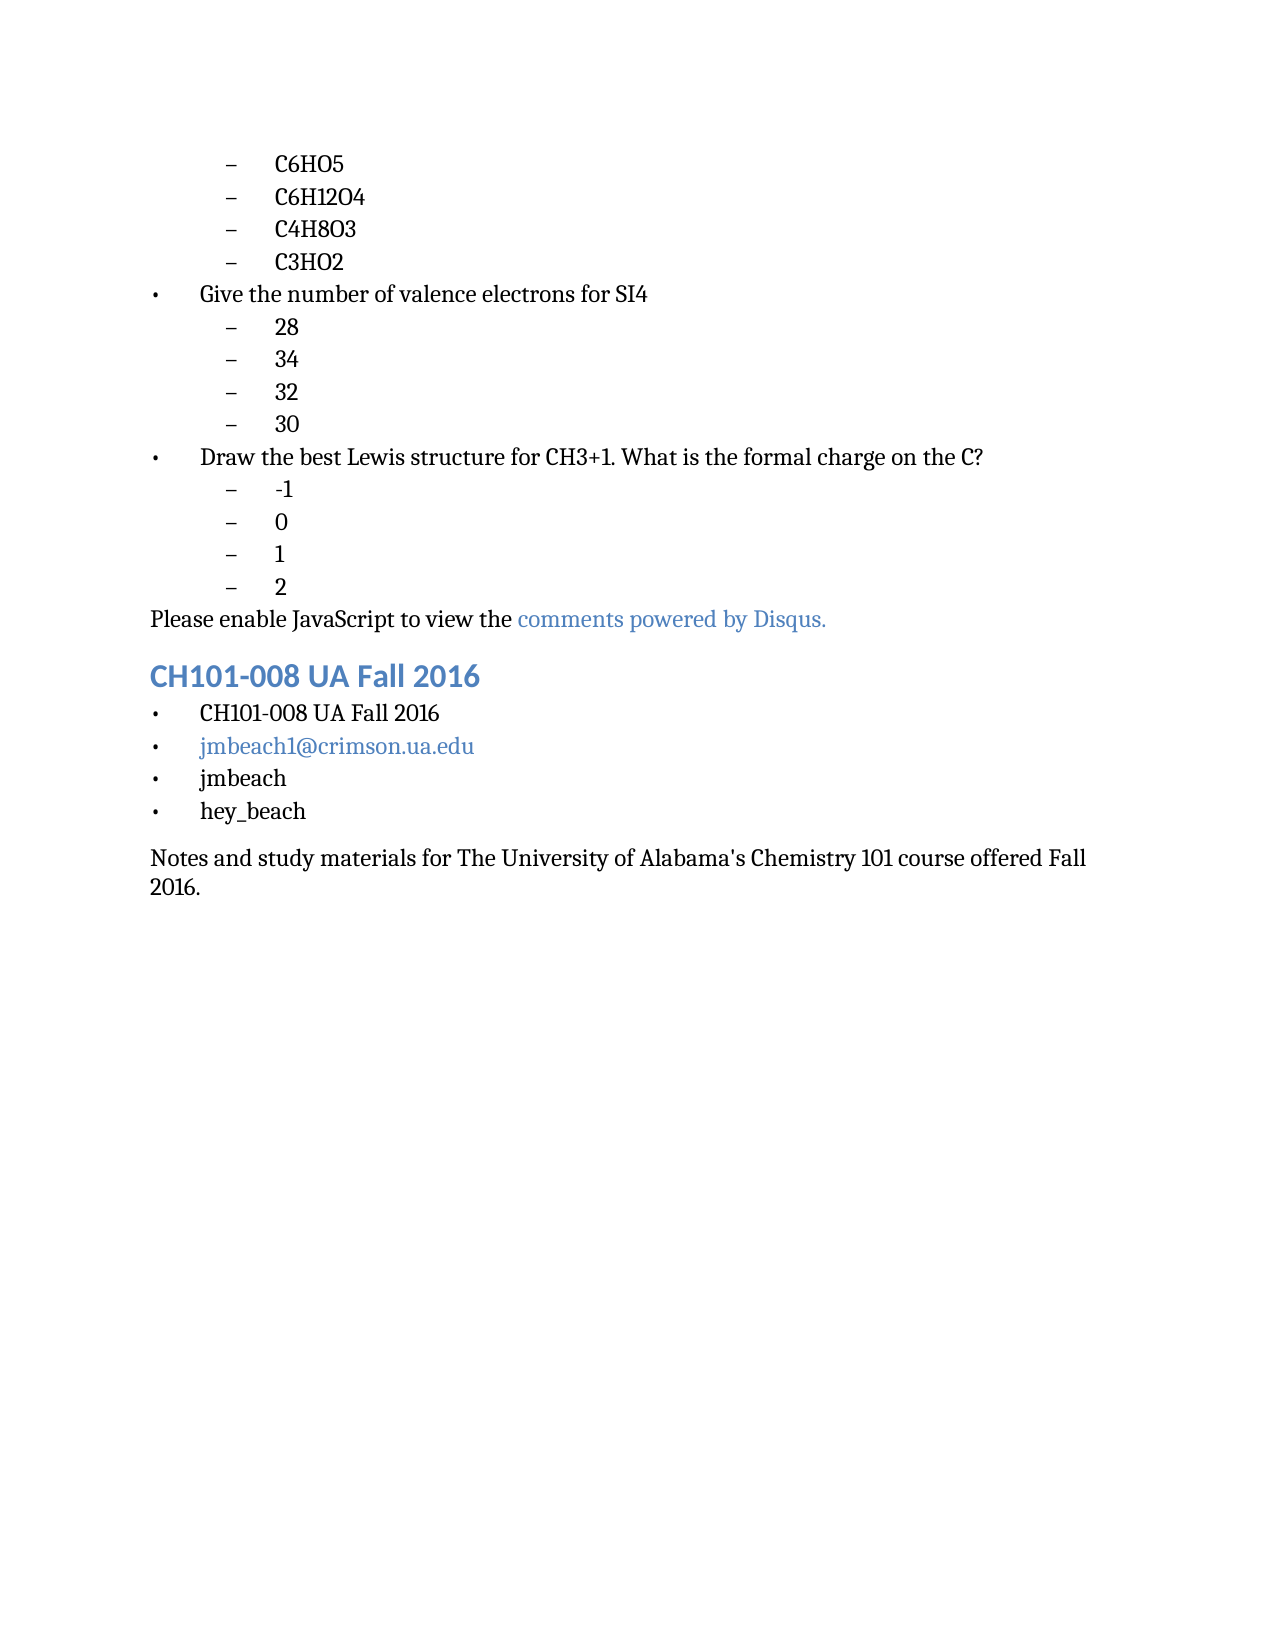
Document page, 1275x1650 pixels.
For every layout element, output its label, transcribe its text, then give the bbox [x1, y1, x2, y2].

subtitle CH101-008 UA Fall 2016 [150, 654, 1125, 695]
list -1 [225, 475, 1125, 504]
list jmbeach1@crimson.ua.edu [150, 732, 1125, 760]
list hey_beach [150, 797, 1125, 825]
list 30 [225, 410, 1125, 439]
list C4H8O3 [225, 215, 1125, 244]
list 1 [225, 540, 1125, 569]
list C3HO2 [225, 247, 1125, 276]
text Please enable JavaScript to view the comments powered by Disqus. [150, 605, 1125, 634]
list 34 [225, 345, 1125, 374]
list jmbeach [150, 764, 1125, 793]
list CH101-008 UA Fall 2016 [150, 699, 1125, 728]
list 2 [225, 572, 1125, 601]
list 28 [225, 312, 1125, 341]
text Notes and study materials for The University of Alabama's Chemistry 101 course offered Fall 2016. [150, 844, 1125, 902]
list Draw the best Lewis structure for CH3+1. What is the formal charge on the C? [150, 442, 1125, 471]
list C6HO5 [225, 150, 1125, 179]
list 32 [225, 377, 1125, 406]
list Give the number of valence electrons for SI4 [150, 280, 1125, 309]
list 0 [225, 507, 1125, 536]
list C6H12O4 [225, 182, 1125, 211]
